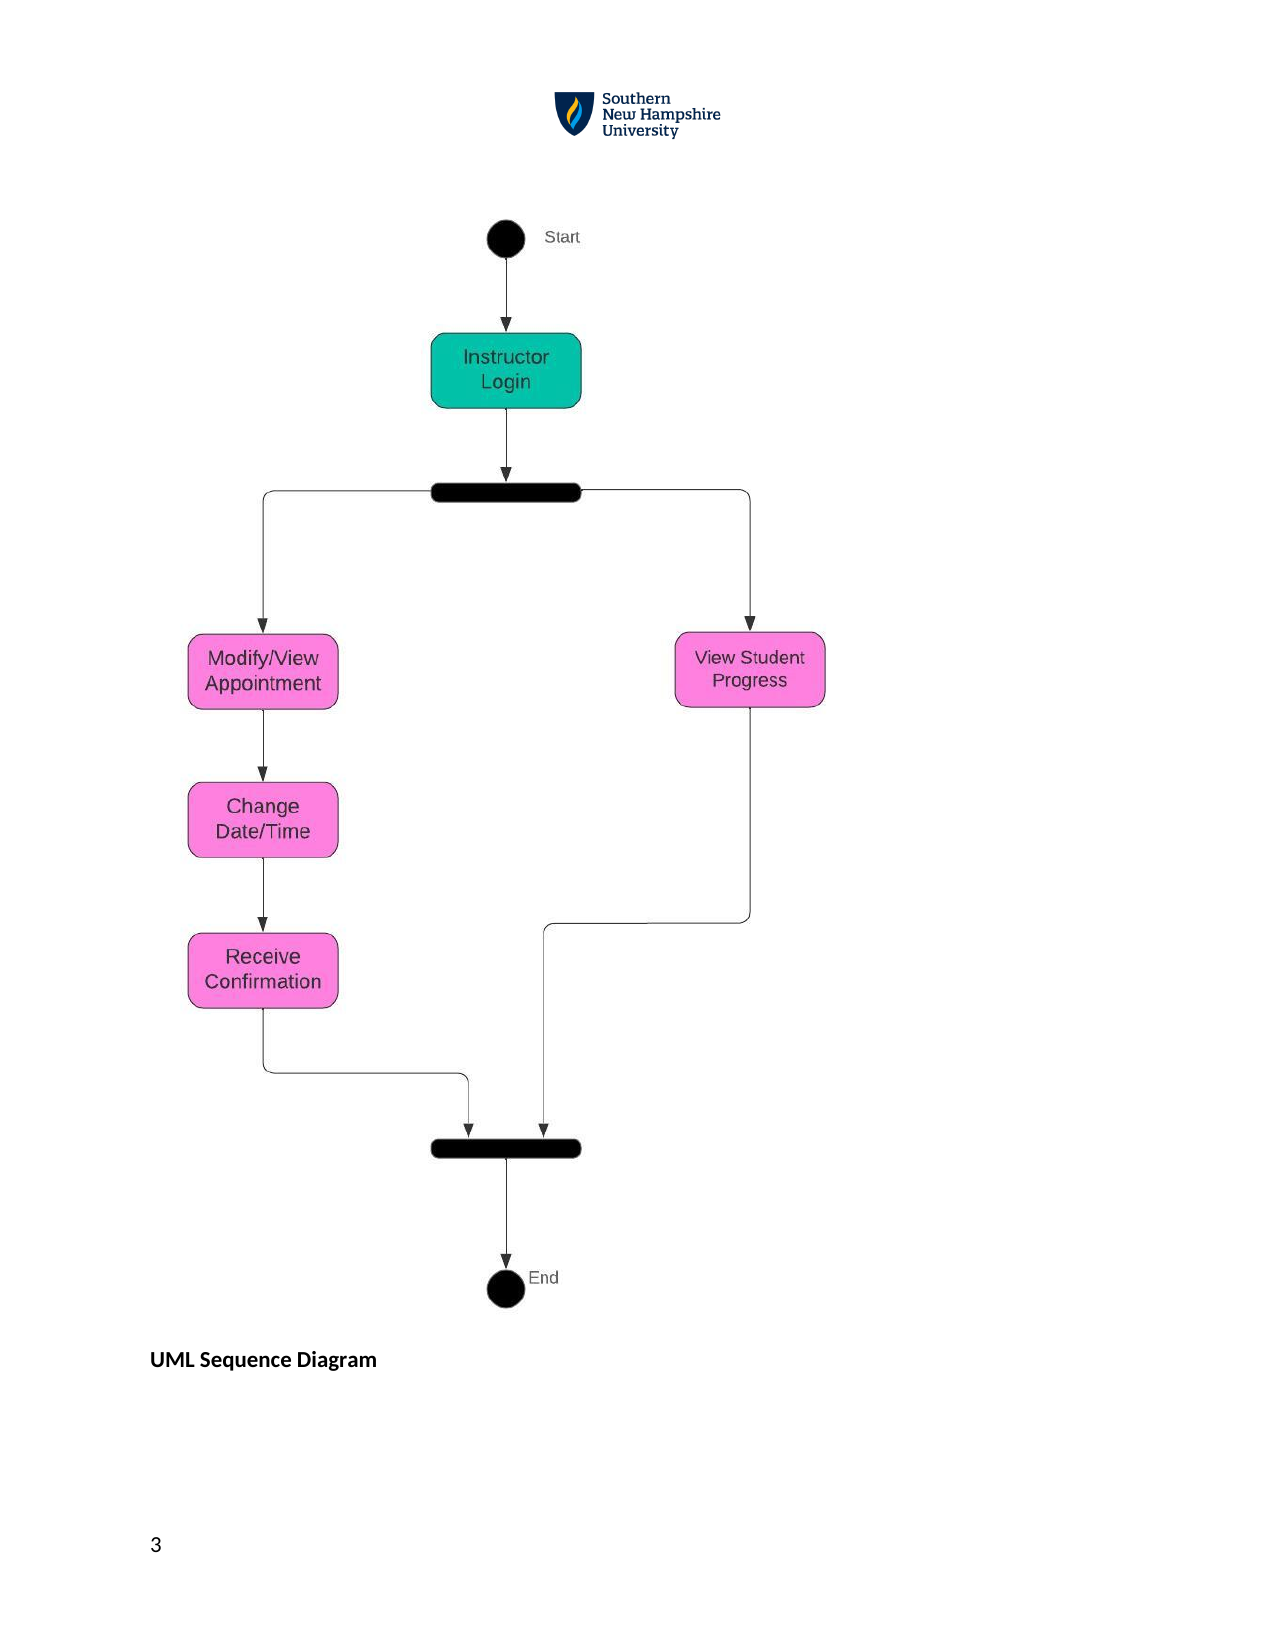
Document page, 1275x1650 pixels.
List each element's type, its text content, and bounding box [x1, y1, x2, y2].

subtitle UML Sequence Diagram [150, 1345, 1125, 1373]
picture [546, 75, 729, 154]
picture [150, 173, 862, 1345]
